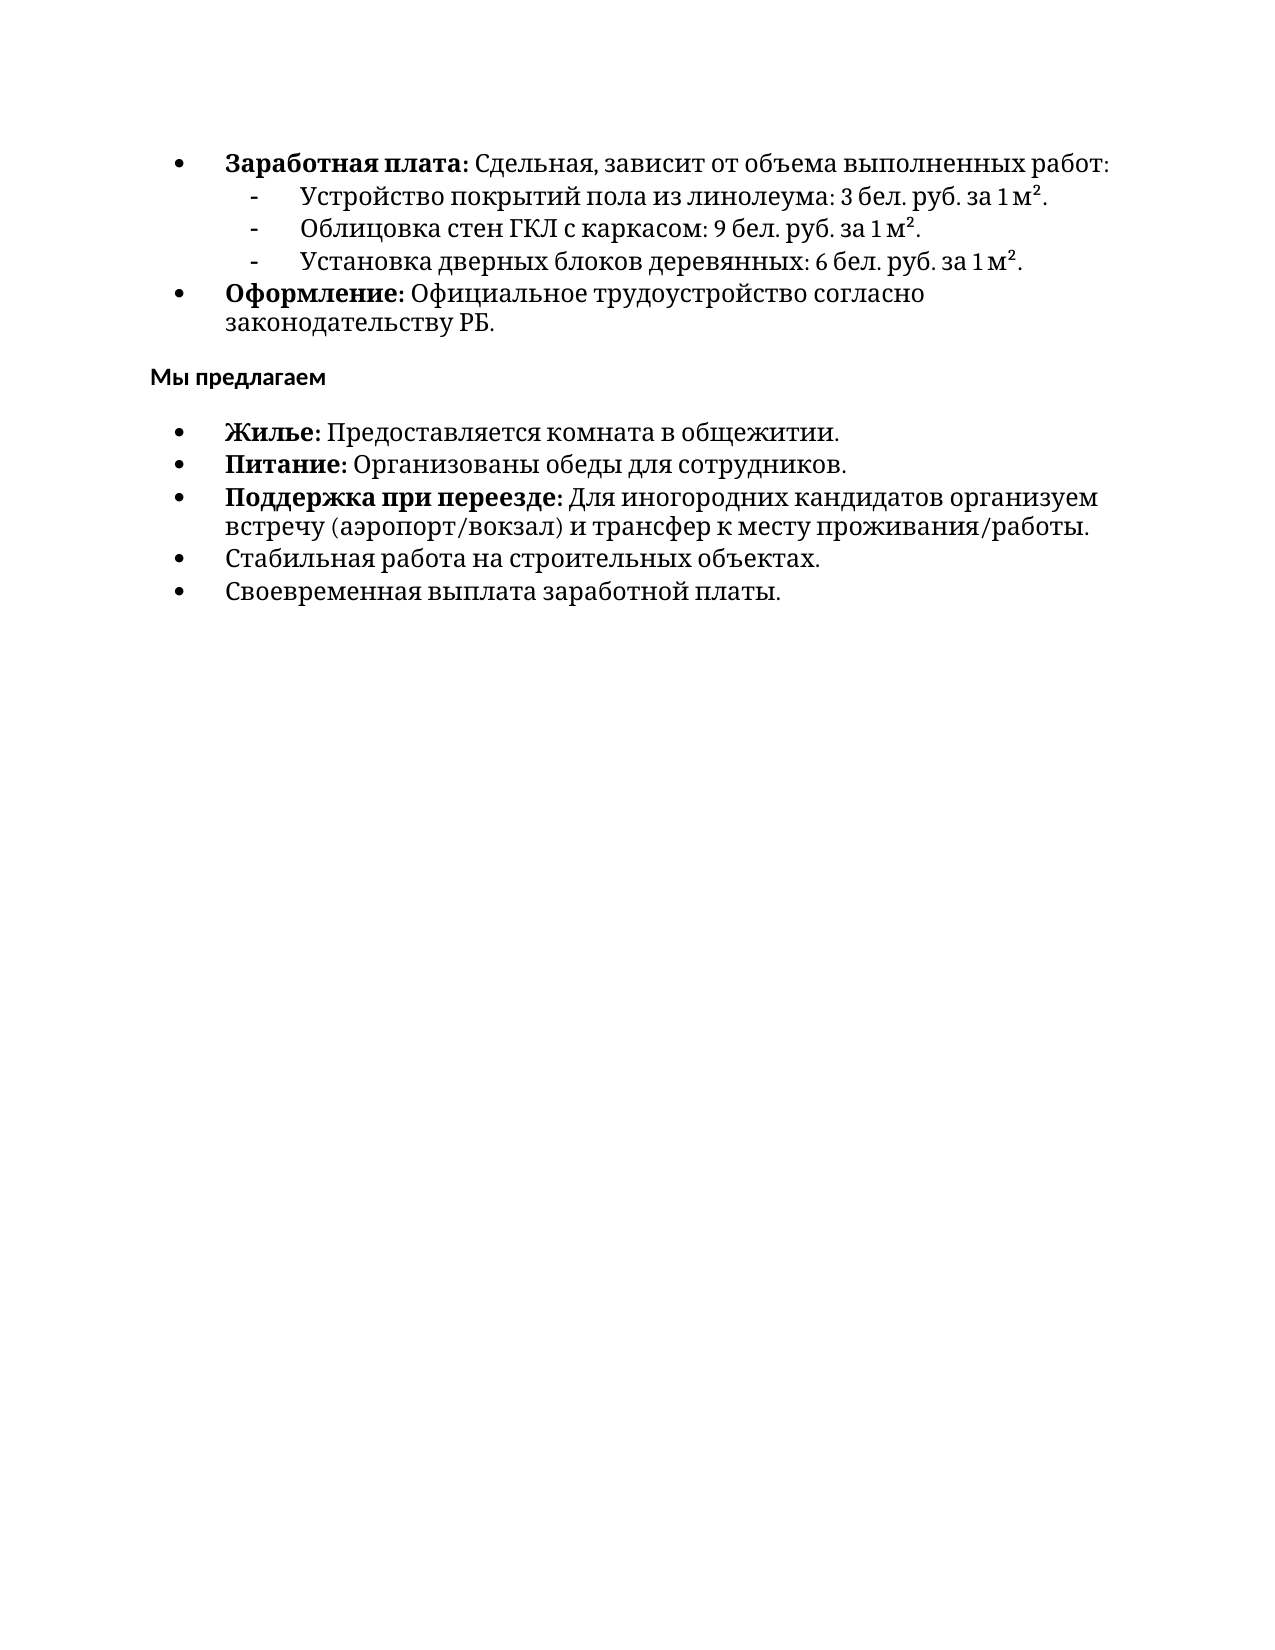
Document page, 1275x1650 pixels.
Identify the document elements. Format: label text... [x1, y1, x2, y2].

list Питание: Организованы обеды для сотрудников. [175, 451, 1125, 480]
list Поддержка при переезде: Для иногородних кандидатов организуем встречу (аэропорт/вокзал) и трансфер к месту проживания/работы. [175, 484, 1125, 541]
list Стабильная работа на строительных объектах. [175, 545, 1125, 574]
list Оформление: Официальное трудоустройство согласно законодательству РБ. [175, 280, 1125, 337]
list Облицовка стен ГКЛ с каркасом: 9 бел. руб. за 1 м². [250, 215, 1125, 244]
list Устройство покрытий пола из линолеума: 3 бел. руб. за 1 м². [250, 182, 1125, 211]
list Заработная плата: Сдельная, зависит от объема выполненных работ: [175, 150, 1125, 179]
list Установка дверных блоков деревянных: 6 бел. руб. за 1 м². [250, 247, 1125, 276]
subtitle Мы предлагаем [150, 361, 1125, 392]
list Своевременная выплата заработной платы. [175, 577, 1125, 606]
list Жилье: Предоставляется комната в общежитии. [175, 419, 1125, 447]
